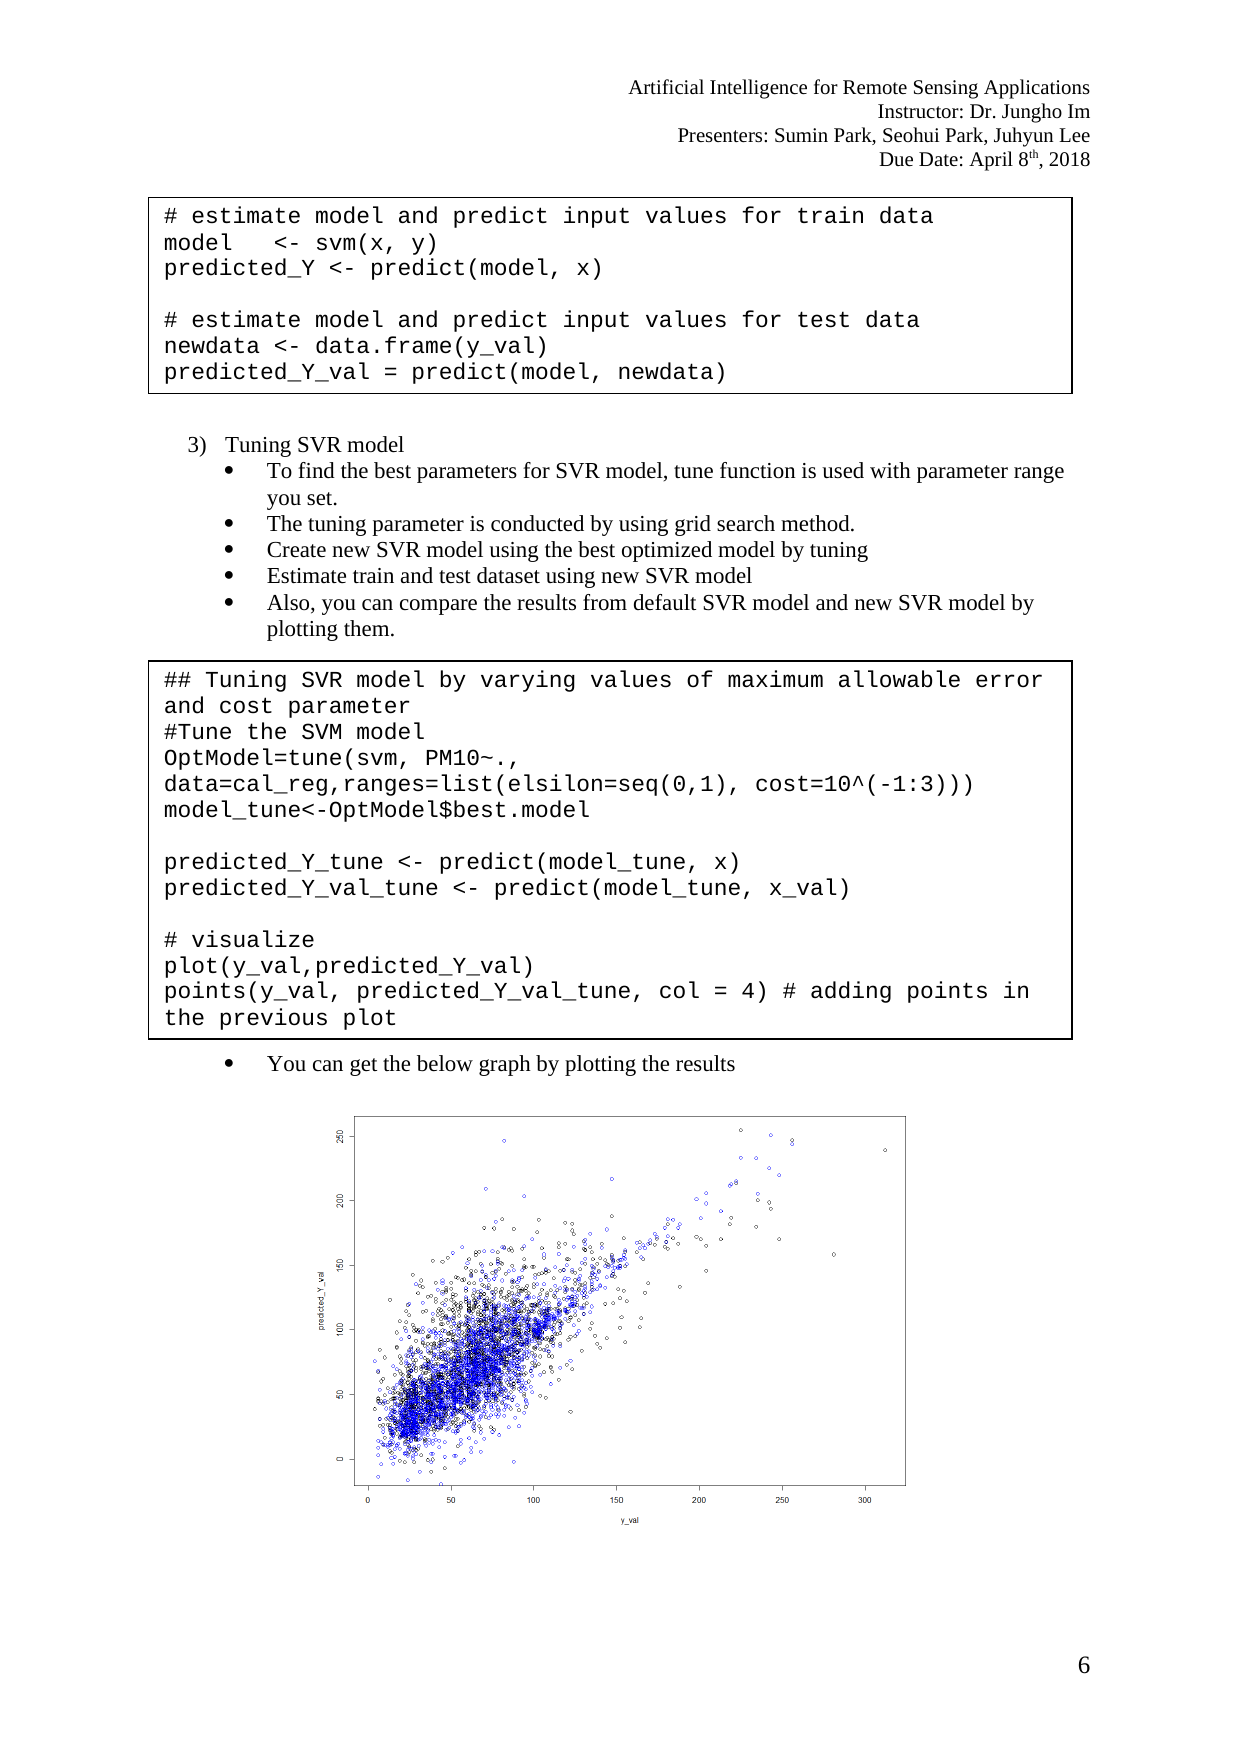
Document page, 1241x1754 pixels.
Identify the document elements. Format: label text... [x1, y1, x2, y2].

list Create new SVR model using the best optimized model by tuning [225, 536, 1090, 563]
list Tuning SVR model [187, 431, 1090, 457]
list You can get the below graph by plotting the results [225, 642, 1090, 1076]
list Also, you can compare the results from default SVR model and new SVR model by plotting them. [225, 589, 1090, 642]
picture [314, 1076, 926, 1535]
list To find the best parameters for SVR model, tune function is used with parameter range you set. [225, 457, 1090, 510]
list The tuning parameter is conducted by using grid search method. [225, 510, 1090, 536]
list Estimate train and test dataset using new SVR model [225, 563, 1090, 589]
